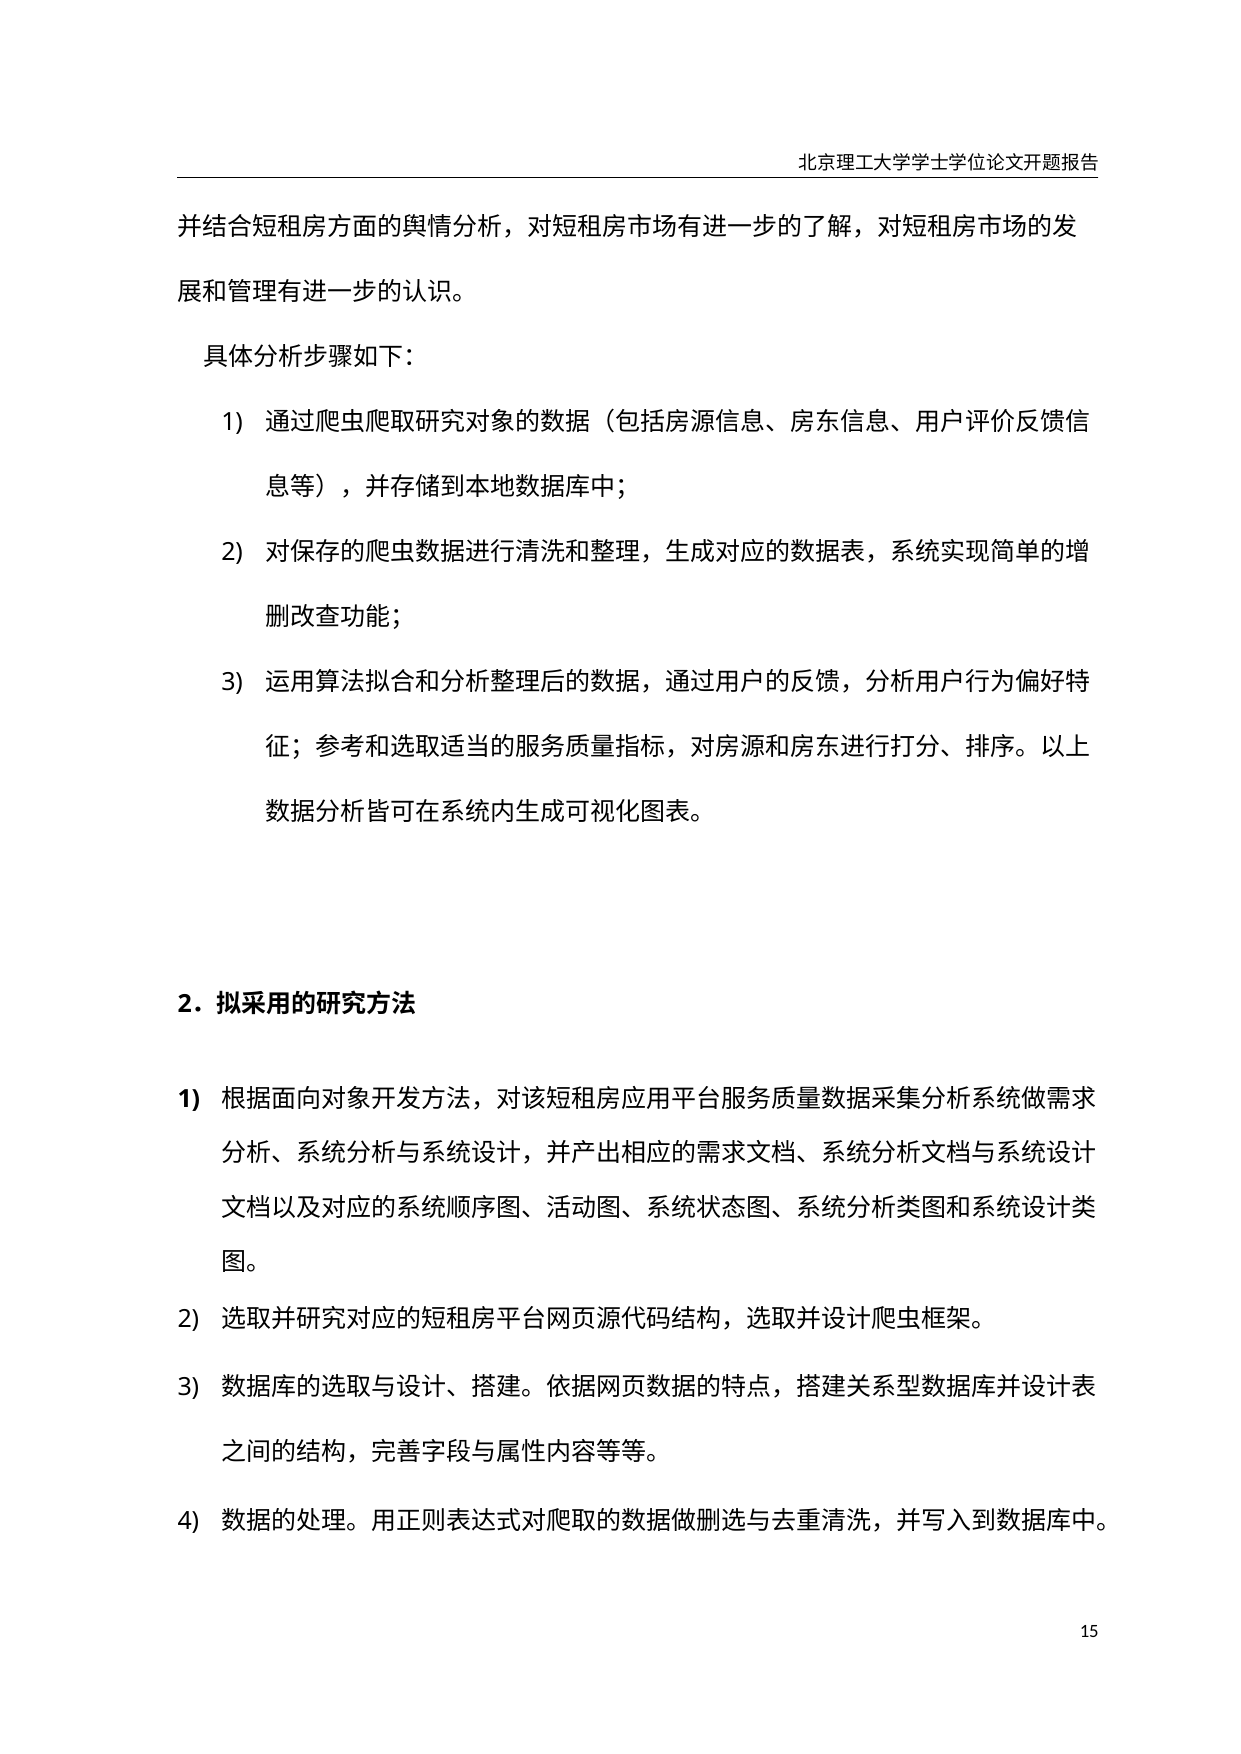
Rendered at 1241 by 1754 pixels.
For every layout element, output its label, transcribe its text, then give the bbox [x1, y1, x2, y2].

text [177, 192, 1098, 387]
list 数据库的选取与设计、搭建。依据网页数据的特点，搭建关系型数据库并设计表之间的结构，完善字段与属性内容等等。 [177, 1352, 1098, 1482]
list 通过爬虫爬取研究对象的数据（包括房源信息、房东信息、用户评价反馈信息等），并存储到本地数据库中； [221, 387, 1098, 517]
list 对保存的爬虫数据进行清洗和整理，生成对应的数据表，系统实现简单的增删改查功能； [221, 517, 1098, 647]
list 运用算法拟合和分析整理后的数据，通过用户的反馈，分析用户行为偏好特征；参考和选取适当的服务质量指标，对房源和房东进行打分、排序。以上数据分析皆可在系统内生成可视化图表。 [221, 647, 1098, 875]
list 数据的处理。用正则表达式对爬取的数据做删选与去重清洗，并写入到数据库中。 [177, 1486, 1098, 1551]
list 根据面向对象开发方法，对该短租房应用平台服务质量数据采集分析系统做需求分析、系统分析与系统设计，并产出相应的需求文档、系统分析文档与系统设计文档以及对应的系统顺序图、活动图、系统状态图、系统分析类图和系统设计类图。 [177, 1064, 1098, 1281]
subtitle 2．拟采用的研究方法 [177, 969, 1098, 1034]
list 选取并研究对应的短租房平台网页源代码结构，选取并设计爬虫框架。 [177, 1284, 1098, 1349]
